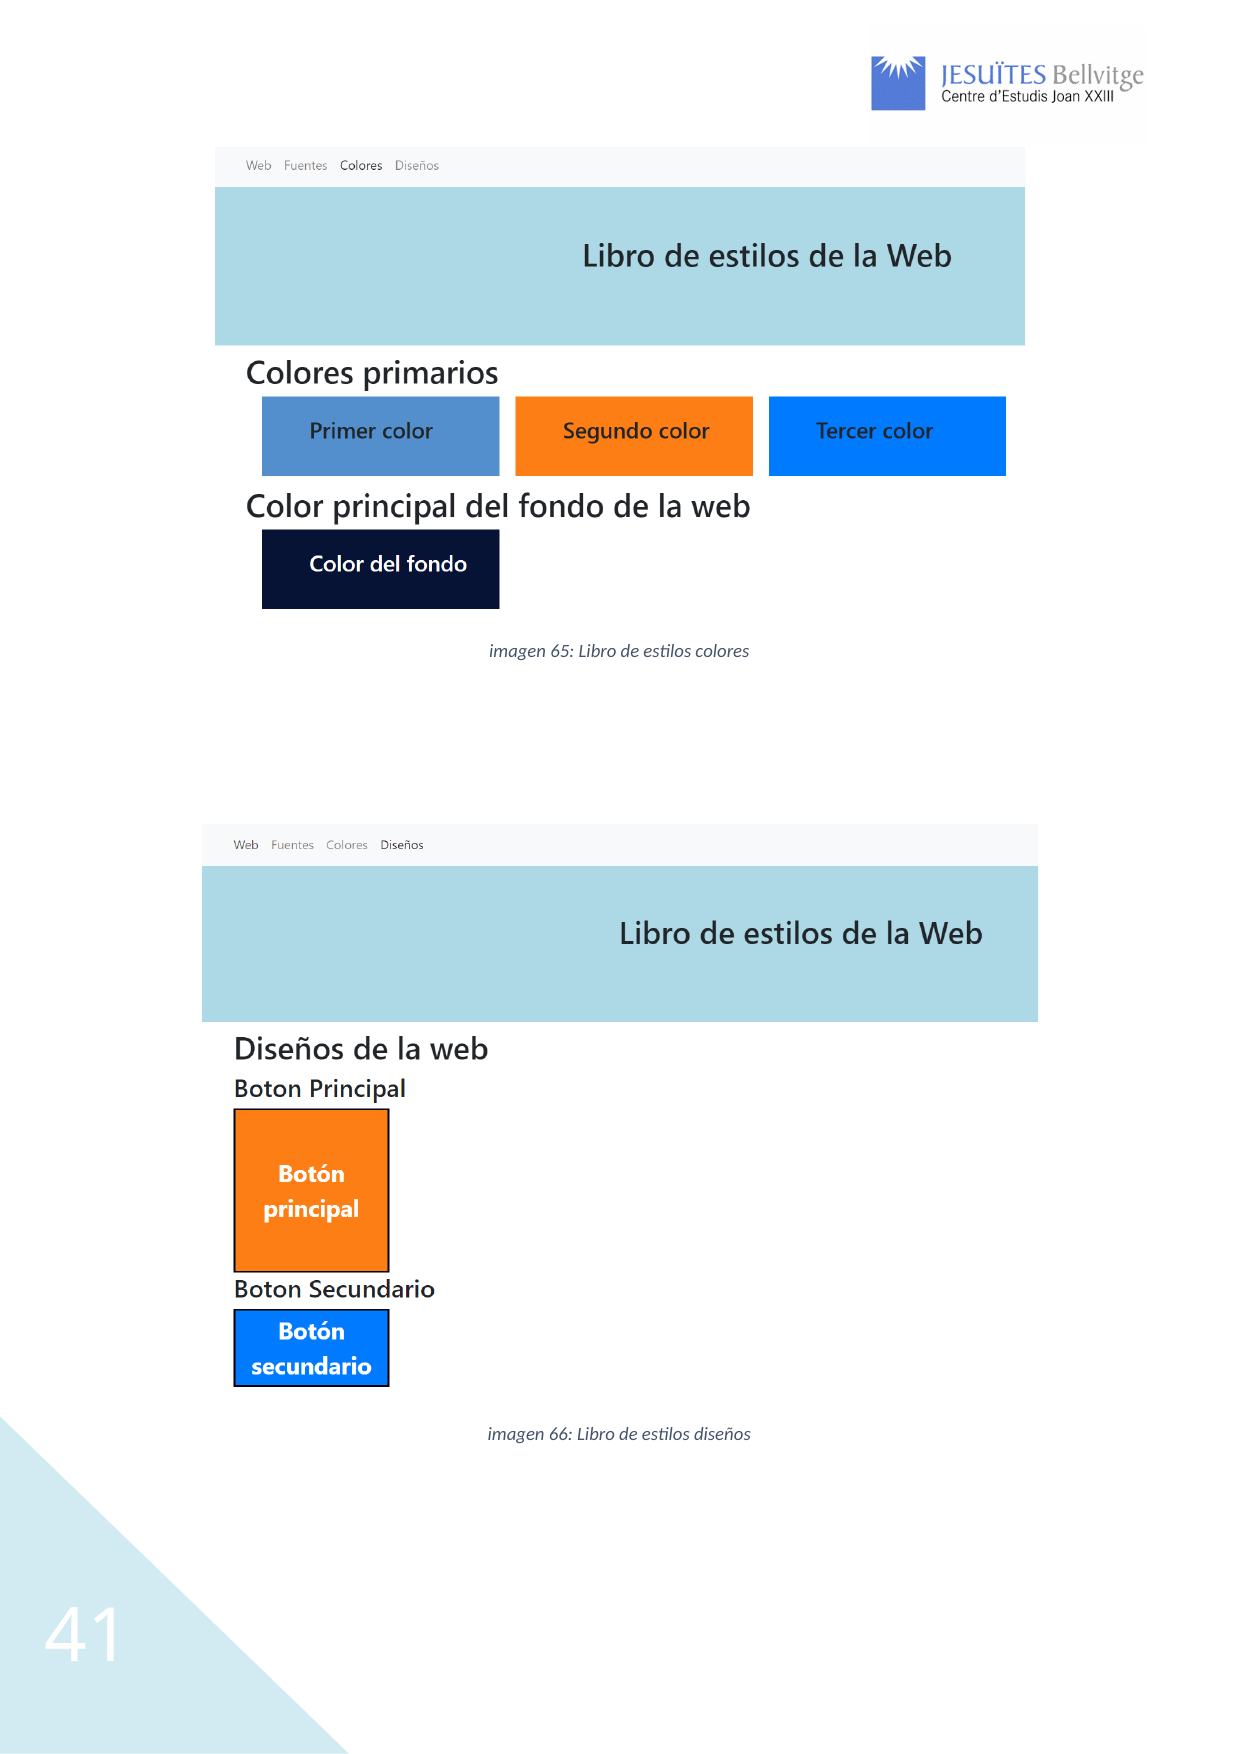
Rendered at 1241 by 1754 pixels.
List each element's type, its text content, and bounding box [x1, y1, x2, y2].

picture [868, 25, 1147, 144]
picture [215, 147, 1026, 621]
picture [202, 824, 1039, 1404]
